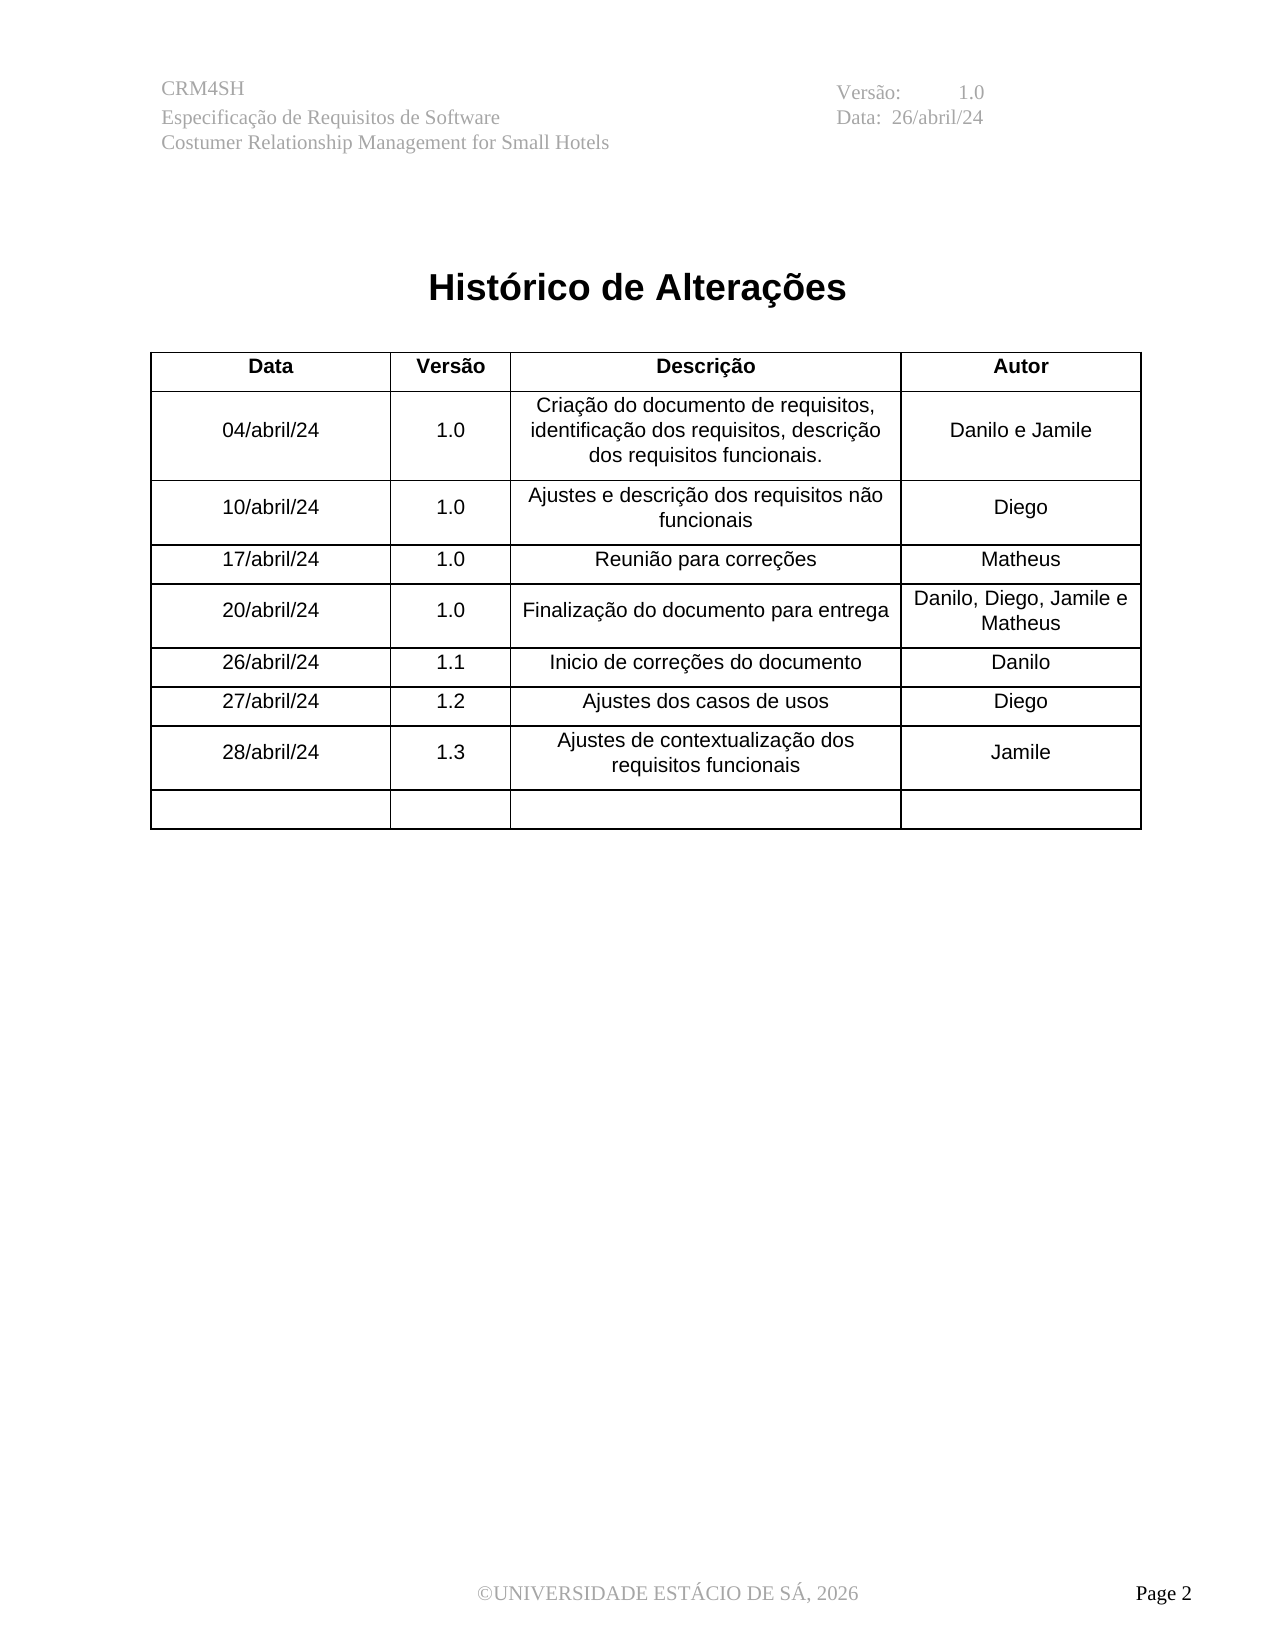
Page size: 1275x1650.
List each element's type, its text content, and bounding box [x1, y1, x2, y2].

table_cell Diego [902, 688, 1140, 725]
table_cell [152, 791, 390, 828]
table_cell 1.0 [391, 481, 510, 544]
table_cell 1.2 [391, 688, 510, 725]
table_cell Ajustes dos casos de usos [511, 688, 900, 725]
table_cell Matheus [902, 546, 1140, 583]
table_header Descrição [511, 353, 900, 391]
table_cell [902, 791, 1140, 828]
table_cell Danilo e Jamile [902, 392, 1140, 480]
table_header Versão [391, 353, 510, 391]
table_cell 1.1 [391, 649, 510, 686]
table_cell 04/abril/24 [152, 392, 390, 480]
table_cell 26/abril/24 [152, 649, 390, 686]
table_cell Ajustes e descrição dos requisitos não funcionais [511, 481, 900, 544]
table_cell [511, 791, 900, 828]
table_cell Diego [902, 481, 1140, 544]
table_cell Reunião para correções [511, 546, 900, 583]
table_cell 1.0 [391, 546, 510, 583]
table_cell 1.3 [391, 727, 510, 789]
table_cell 20/abril/24 [152, 585, 390, 647]
table_cell [391, 791, 510, 828]
table_cell 1.0 [391, 392, 510, 480]
title Histórico de Alterações [150, 265, 1125, 352]
table_cell Finalização do documento para entrega [511, 585, 900, 647]
table_cell 17/abril/24 [152, 546, 390, 583]
table_cell 28/abril/24 [152, 727, 390, 789]
table_cell 1.0 [391, 585, 510, 647]
table_cell 27/abril/24 [152, 688, 390, 725]
table_cell Jamile [902, 727, 1140, 789]
table_cell Danilo [902, 649, 1140, 686]
table_cell Ajustes de contextualização dos requisitos funcionais [511, 727, 900, 789]
table_cell Inicio de correções do documento [511, 649, 900, 686]
table_header Autor [902, 353, 1140, 391]
table_header Data [152, 353, 390, 391]
table_cell Danilo, Diego, Jamile e Matheus [902, 585, 1140, 647]
table_cell Criação do documento de requisitos, identificação dos requisitos, descrição dos requisitos funcionais. [511, 392, 900, 480]
table_cell 10/abril/24 [152, 481, 390, 544]
